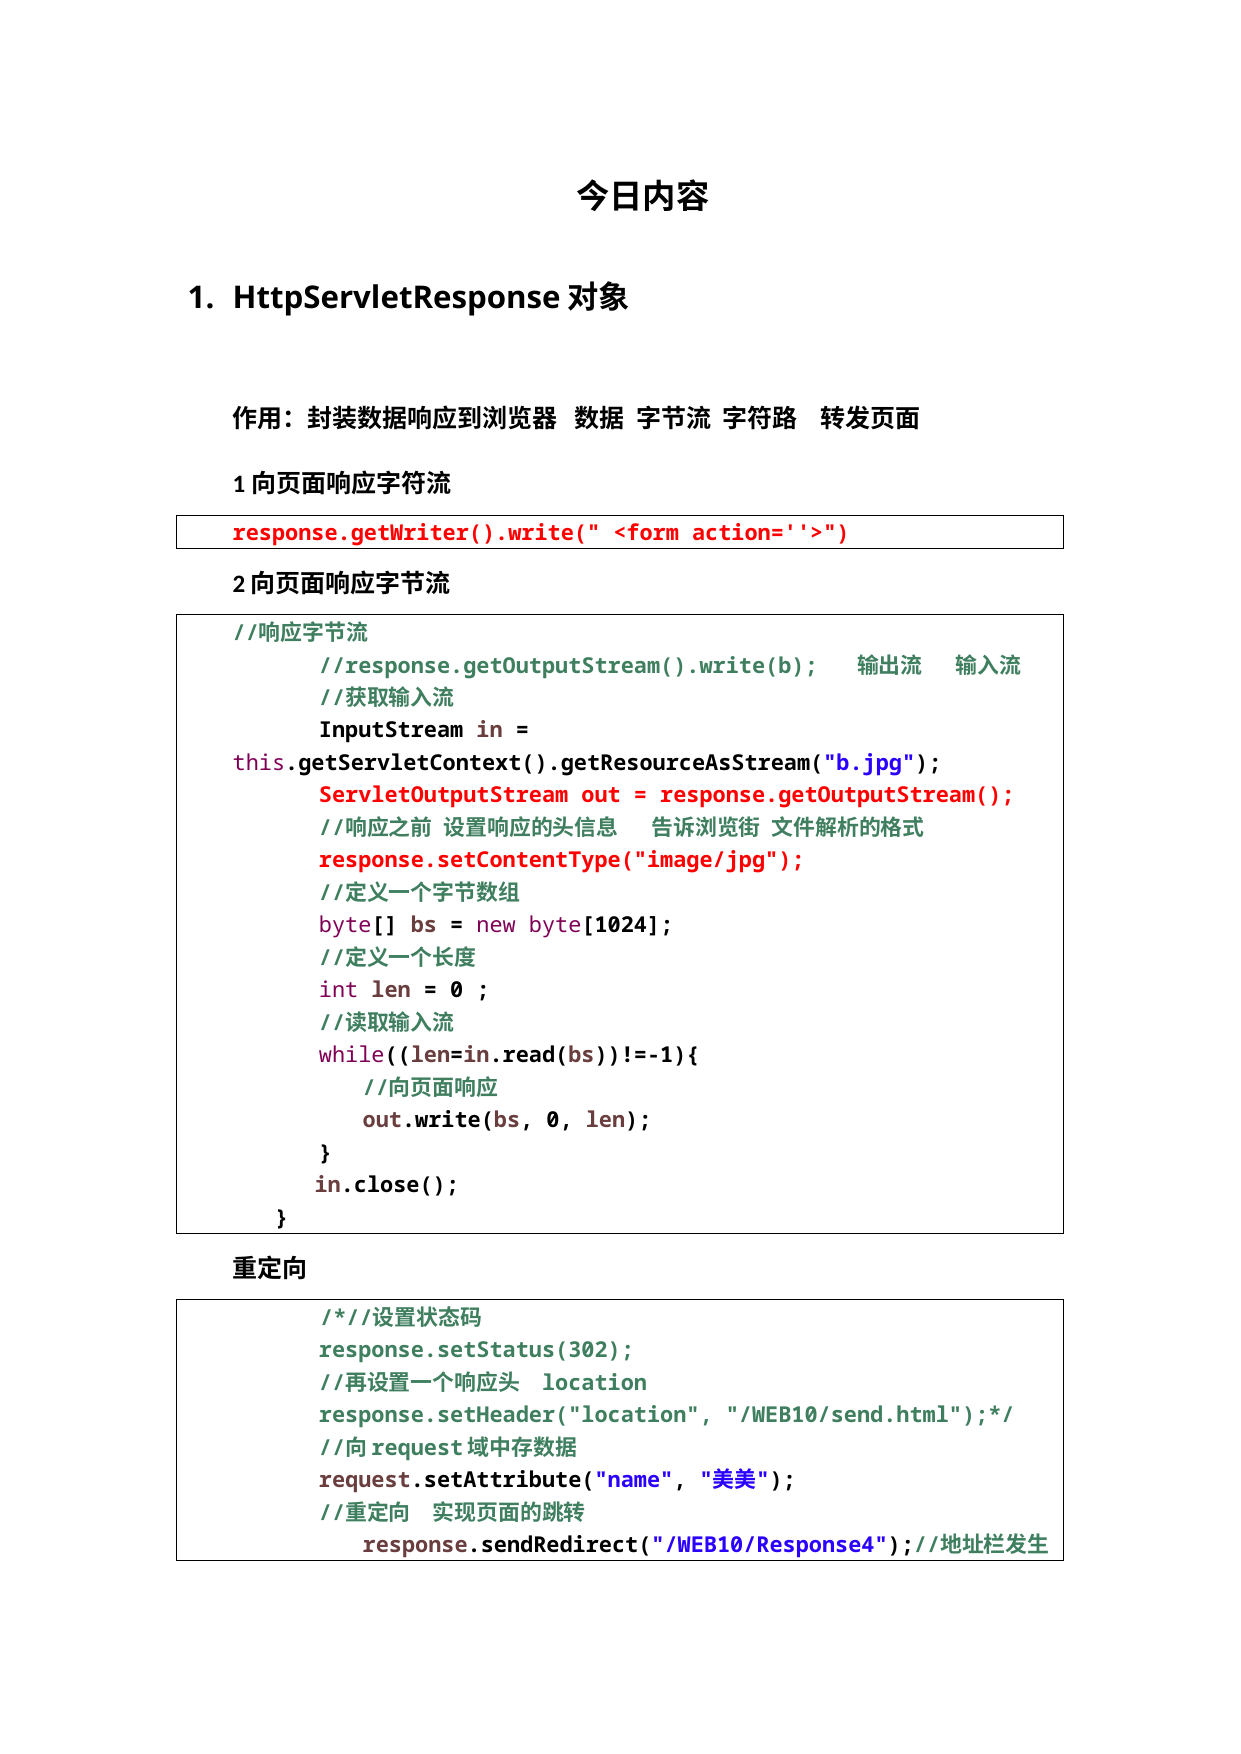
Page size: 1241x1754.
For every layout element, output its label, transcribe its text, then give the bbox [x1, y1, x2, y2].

table_header //响应字节流 //response.getOutputStream().write(b); 输出流 输入流 //获取输入流 InputStream in = this.getServletContext().getResourceAsStream("b.jpg"); ServletOutputStream out = response.getOutputStream(); //响应之前 设置响应的头信息 告诉浏览街 文件解析的格式 response.setContentType("image/jpg"); //定义一个字节数组 byte[] bs = new byte[1024]; //定义一个长度 int len = 0 ; //读取输入流 while((len=in.read(bs))!=-1){ //向页面响应 out.write(bs, 0, len); } in.close(); } [177, 615, 1063, 1233]
text 2向页面响应字节流 [232, 549, 1053, 614]
table_header response.getWriter().write(" <form action=''>") [177, 516, 1063, 548]
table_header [177, 1300, 1063, 1560]
subtitle HttpServletResponse对象 [187, 262, 1053, 327]
text 作用：封装数据响应到浏览器 数据 字节流 字符路 转发页面 [232, 384, 1053, 449]
text 1 向页面响应字符流 [232, 449, 1053, 514]
text 今日内容 [232, 162, 1053, 227]
text 重定向 [232, 1234, 1053, 1299]
